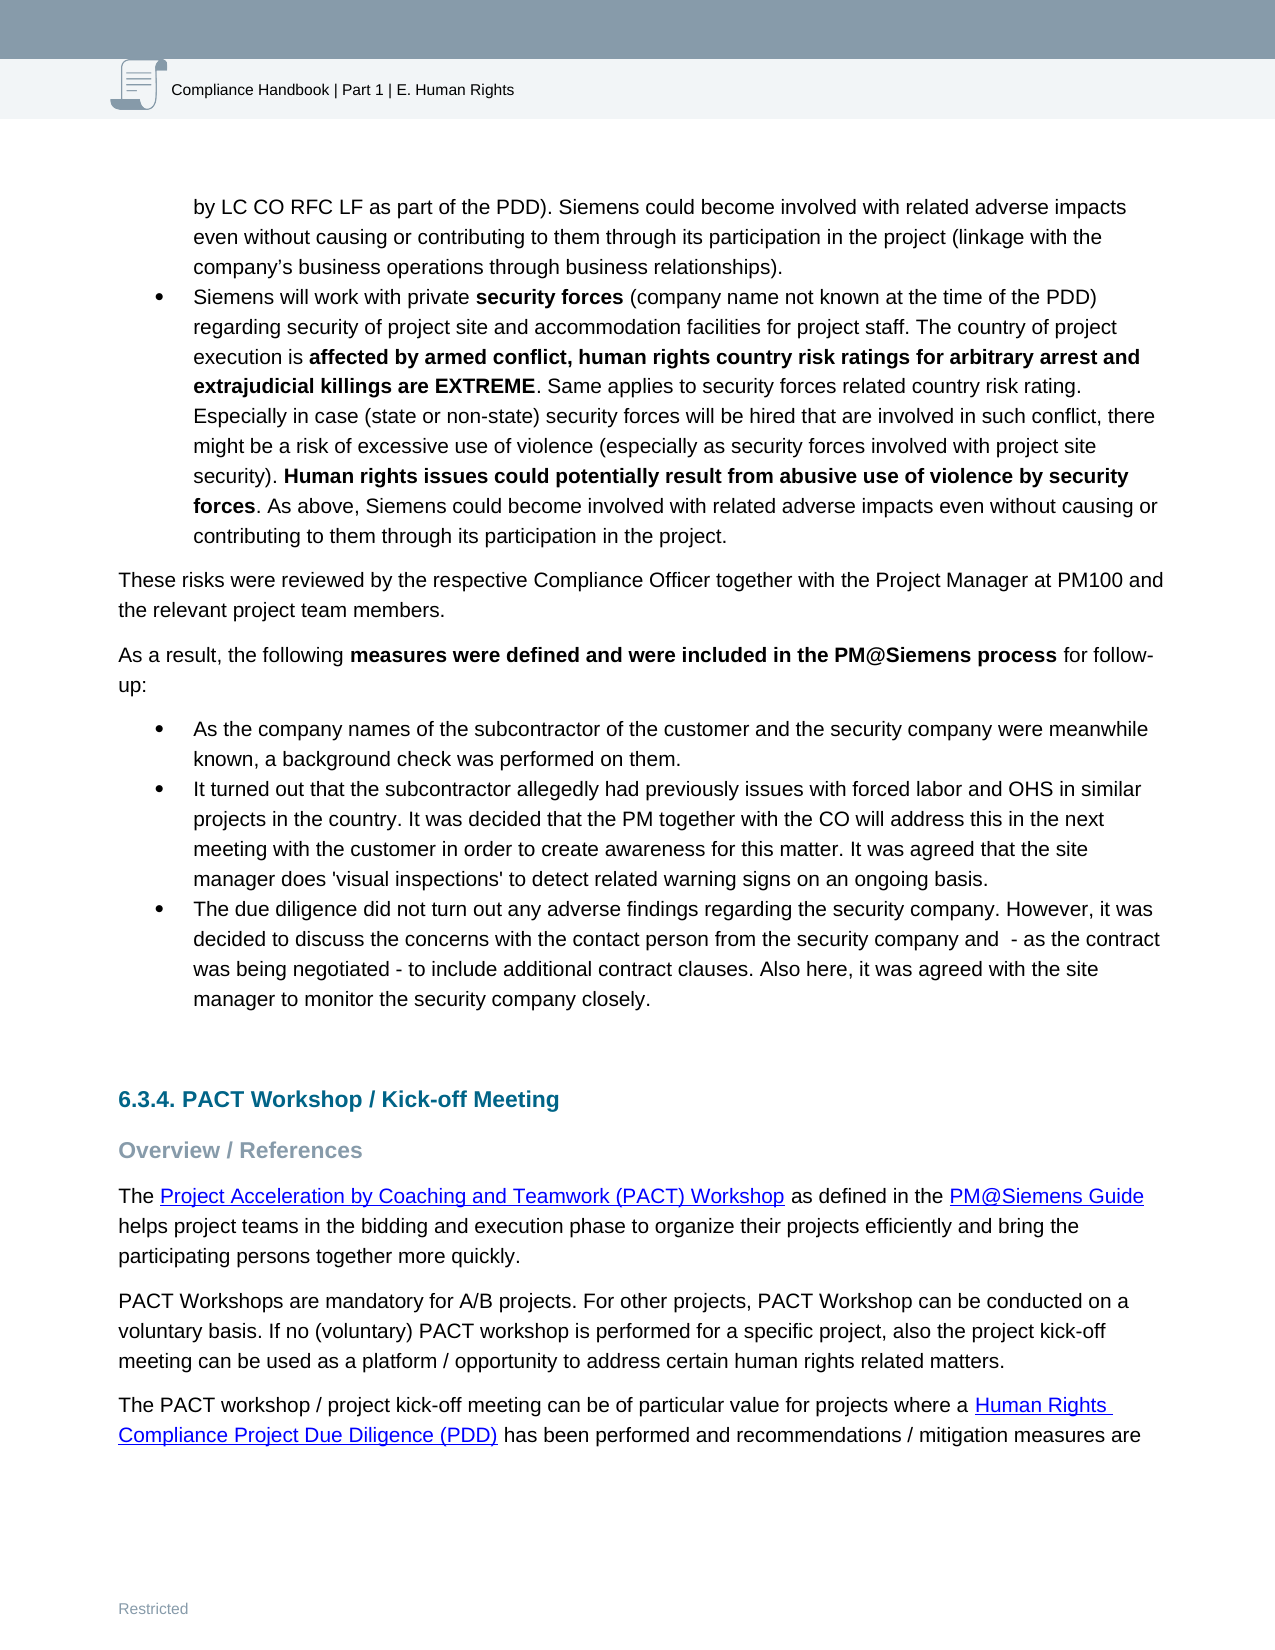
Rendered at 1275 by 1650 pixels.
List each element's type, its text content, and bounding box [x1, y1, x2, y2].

list The due diligence did not turn out any adverse findings regarding the security company. However, it was decided to discuss the concerns with the contact person from the security company and - as the contract was being negotiated - to include additional contract clauses. Also here, it was agreed with the site manager to monitor the security company closely. [156, 897, 1169, 1010]
list As the company names of the subcontractor of the customer and the security company were meanwhile known, a background check was performed on them. [156, 717, 1169, 771]
text The Project Acceleration by Coaching and Teamwork (PACT) Workshop as defined in the PM@Siemens Guide helps project teams in the bidding and execution phase to organize their projects efficiently and bring the participating persons together more quickly. [118, 1184, 1169, 1268]
list Siemens will work with private security forces (company name not known at the time of the PDD) regarding security of project site and accommodation facilities for project staff. The country of project execution is affected by armed conflict, human rights country risk ratings for arbitrary arrest and extrajudicial killings are EXTREME. Same applies to security forces related country risk rating. Especially in case (state or non-state) security forces will be hired that are involved in such conflict, there might be a risk of excessive use of violence (especially as security forces involved with project site security). Human rights issues could potentially result from abusive use of violence by security forces. As above, Siemens could become involved with related adverse impacts even without causing or contributing to them through its participation in the project. [156, 284, 1169, 548]
text PACT Workshops are mandatory for A/B projects. For other projects, PACT Workshop can be conducted on a voluntary basis. If no (voluntary) PACT workshop is performed for a specific project, also the project kick-off meeting can be used as a platform / opportunity to address certain human rights related matters. [118, 1289, 1169, 1372]
list It turned out that the subcontractor allegedly had previously issues with forced labor and OHS in similar projects in the country. It was decided that the PM together with the CO will address this in the next meeting with the customer in order to create awareness for this matter. It was agreed that the site manager does 'visual inspections' to detect related warning signs on an ongoing basis. [156, 777, 1169, 891]
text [118, 1393, 1169, 1447]
text As a result, the following measures were defined and were included in the PM@Siemens process for follow-up: [118, 643, 1169, 697]
subtitle Overview / References [118, 1137, 1169, 1163]
subtitle 6.3.4. PACT Workshop / Kick-off Meeting [118, 1086, 1169, 1112]
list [156, 195, 1169, 279]
text These risks were reviewed by the respective Compliance Officer together with the Project Manager at PM100 and the relevant project team members. [118, 568, 1169, 622]
picture [110, 59, 168, 110]
